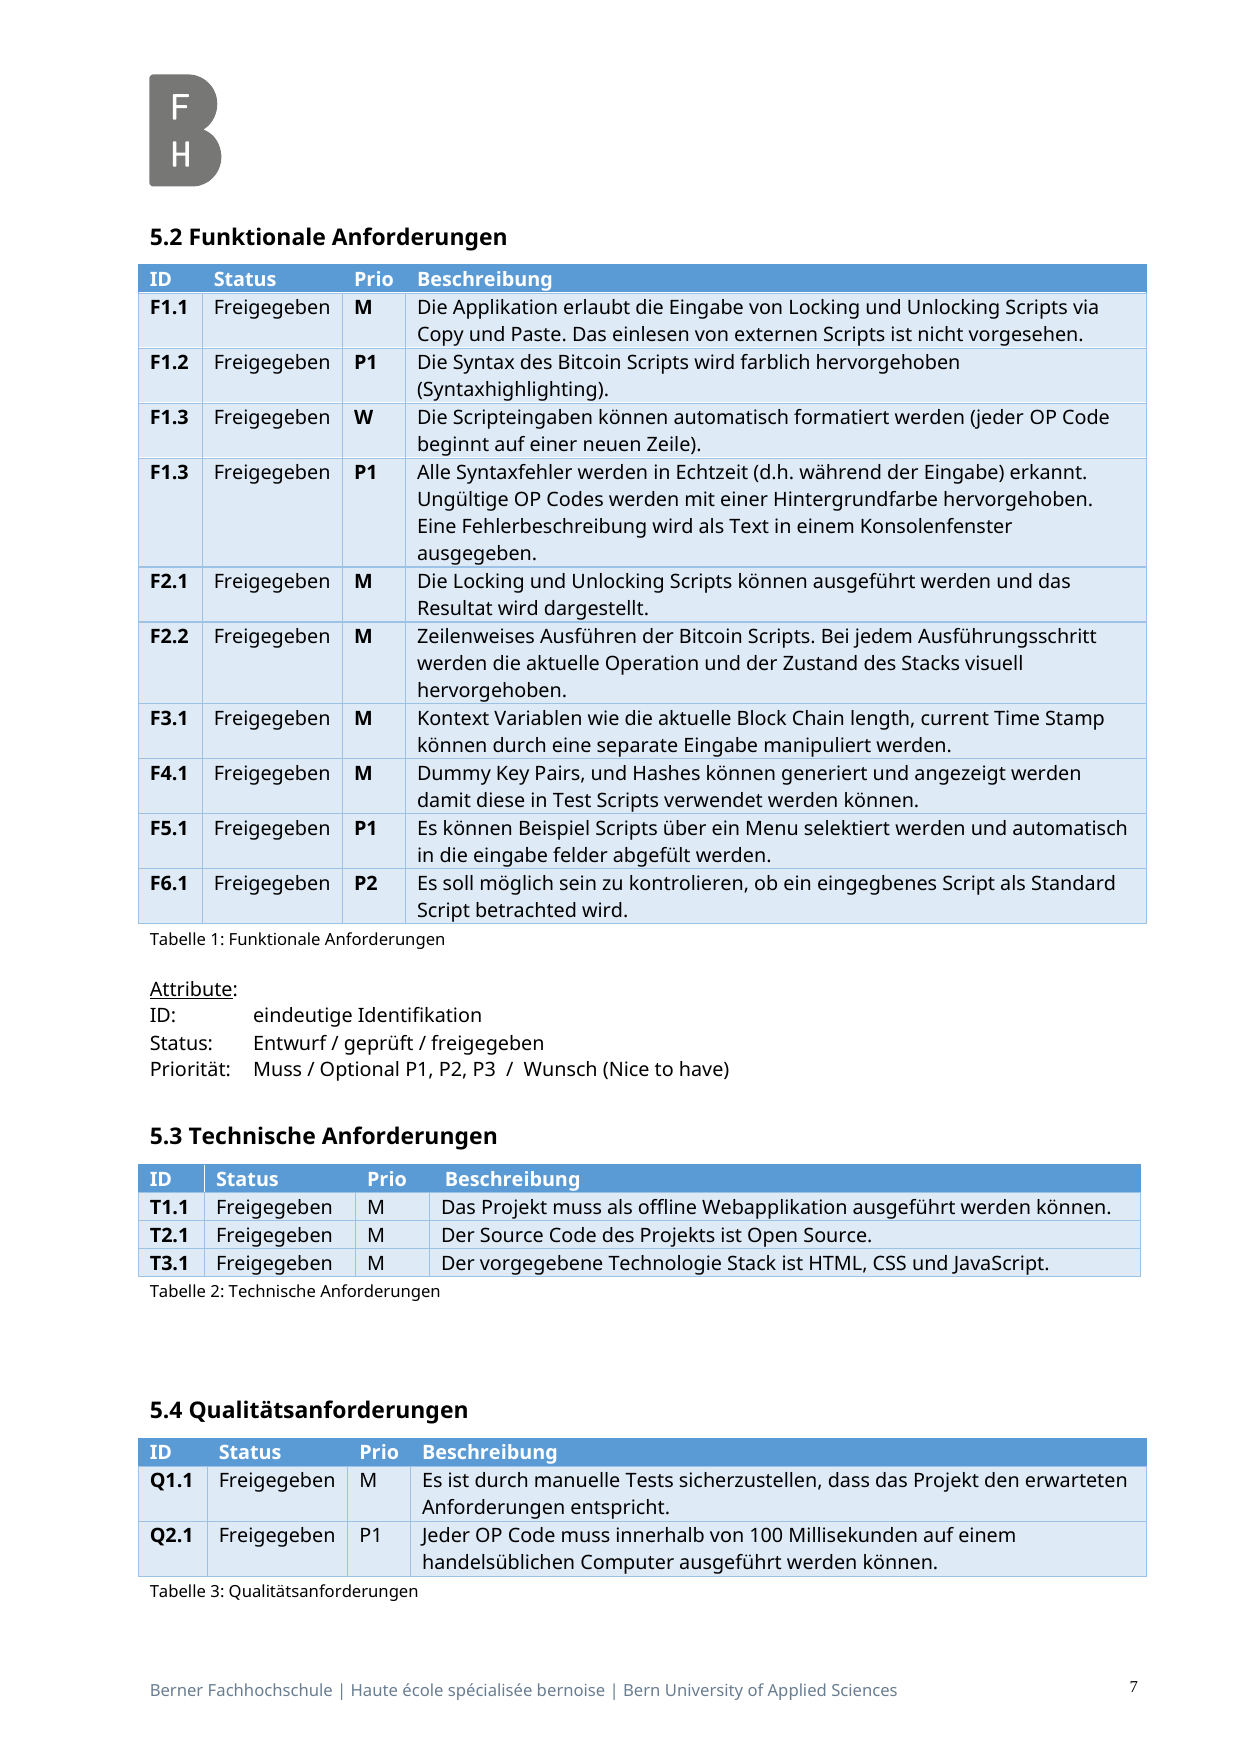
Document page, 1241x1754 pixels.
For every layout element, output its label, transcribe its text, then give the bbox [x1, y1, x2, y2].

table_cell M [343, 704, 405, 758]
table_header Beschreibung [411, 1439, 1146, 1466]
table_cell Der vorgegebene Technologie Stack ist HTML, CSS und JavaScript. [430, 1249, 1140, 1276]
text Attribute: [149, 975, 1136, 1002]
table_cell M [343, 759, 405, 813]
table_cell Es können Beispiel Scripts über ein Menu selektiert werden und automatisch in die eingabe felder abgefült werden. [406, 814, 1146, 868]
table_cell Zeilenweises Ausführen der Bitcoin Scripts. Bei jedem Ausführungsschritt werden die aktuelle Operation und der Zustand des Stacks visuell hervorgehoben. [406, 623, 1146, 703]
table_cell W [343, 404, 405, 457]
table_cell Freigegeben [203, 459, 342, 566]
table_cell T1.1 [139, 1193, 204, 1220]
table_cell P1 [343, 814, 405, 868]
table_cell Alle Syntaxfehler werden in Echtzeit (d.h. während der Eingabe) erkannt. Ungültige OP Codes werden mit einer Hintergrundfarbe hervorgehoben. Eine Fehlerbeschreibung wird als Text in einem Konsolenfenster ausgegeben. [406, 459, 1146, 566]
table_cell F1.1 [139, 294, 202, 347]
table_cell Freigegeben [203, 349, 342, 402]
table_cell F2.2 [139, 623, 202, 703]
table_cell M [356, 1193, 429, 1220]
table_cell Q2.1 [139, 1522, 207, 1576]
table_cell F1.2 [139, 349, 202, 402]
table_header Beschreibung [433, 1165, 1140, 1192]
table_cell T3.1 [139, 1249, 204, 1276]
table_header Beschreibung [406, 265, 1146, 292]
table_cell Freigegeben [203, 814, 342, 868]
table_cell F5.1 [139, 814, 202, 868]
table_header Prio [343, 265, 406, 292]
table_cell Freigegeben [203, 869, 342, 923]
table_header Prio [348, 1439, 411, 1466]
table_cell Das Projekt muss als offline Webapplikation ausgeführt werden können. [430, 1193, 1140, 1220]
table_header Prio [356, 1165, 433, 1192]
table_cell M [343, 294, 405, 347]
text Tabelle 1: Funktionale Anforderungen [149, 924, 1136, 950]
table_cell P1 [348, 1522, 410, 1576]
table_cell Dummy Key Pairs, und Hashes können generiert und angezeigt werden damit diese in Test Scripts verwendet werden können. [406, 759, 1146, 813]
table_header Status [205, 1165, 356, 1192]
table_cell F2.1 [139, 568, 202, 621]
table_cell M [343, 623, 405, 703]
table_cell M [348, 1467, 410, 1521]
text Tabelle 3: Qualitätsanforderungen [149, 1577, 1136, 1602]
table_cell Die Locking und Unlocking Scripts können ausgeführt werden und das Resultat wird dargestellt. [406, 568, 1146, 621]
table_cell F4.1 [139, 759, 202, 813]
text Tabelle 2: Technische Anforderungen [149, 1277, 1136, 1302]
table_cell P2 [343, 869, 405, 923]
table_cell Freigegeben [208, 1522, 347, 1576]
table_cell Freigegeben [205, 1249, 355, 1276]
table_cell Q1.1 [139, 1467, 207, 1521]
table_cell Freigegeben [205, 1193, 355, 1220]
text Status: Entwurf / geprüft / freigegeben [149, 1029, 1136, 1056]
table_cell Es ist durch manuelle Tests sicherzustellen, dass das Projekt den erwarteten Anforderungen entspricht. [411, 1467, 1146, 1521]
table_cell Freigegeben [203, 704, 342, 758]
table_cell Jeder OP Code muss innerhalb von 100 Millisekunden auf einem handelsüblichen Computer ausgeführt werden können. [411, 1522, 1146, 1576]
table_cell M [356, 1221, 429, 1248]
table_cell F1.3 [139, 404, 202, 457]
table_header Status [207, 1439, 348, 1466]
table_cell Freigegeben [203, 294, 342, 347]
table_header ID [139, 265, 202, 292]
table_cell P1 [343, 459, 405, 566]
table_cell Freigegeben [203, 759, 342, 813]
table_cell Freigegeben [208, 1467, 347, 1521]
text ID: eindeutige Identifikation [149, 1002, 1136, 1029]
table_cell P1 [343, 349, 405, 402]
subtitle Funktionale Anforderungen [149, 221, 1136, 252]
table_cell Die Syntax des Bitcoin Scripts wird farblich hervorgehoben (Syntaxhighlighting). [406, 349, 1146, 402]
table_header ID [139, 1439, 207, 1466]
table_cell F1.3 [139, 459, 202, 566]
table_cell F6.1 [139, 869, 202, 923]
table_cell Freigegeben [205, 1221, 355, 1248]
table_cell M [343, 568, 405, 621]
table_header Status [202, 265, 343, 292]
table_cell Kontext Variablen wie die aktuelle Block Chain length, current Time Stamp können durch eine separate Eingabe manipuliert werden. [406, 704, 1146, 758]
table_cell Es soll möglich sein zu kontrolieren, ob ein eingegbenes Script als Standard Script betrachted wird. [406, 869, 1146, 923]
table_cell M [356, 1249, 429, 1276]
table_cell Der Source Code des Projekts ist Open Source. [430, 1221, 1140, 1248]
text Priorität: Muss / Optional P1, P2, P3 / Wunsch (Nice to have) [149, 1056, 1136, 1083]
subtitle Qualitätsanforderungen [149, 1394, 1136, 1425]
table_cell Freigegeben [203, 623, 342, 703]
table_cell Freigegeben [203, 568, 342, 621]
subtitle Technische Anforderungen [149, 1120, 1136, 1151]
table_cell Die Applikation erlaubt die Eingabe von Locking und Unlocking Scripts via Copy und Paste. Das einlesen von externen Scripts ist nicht vorgesehen. [406, 294, 1146, 347]
table_cell F3.1 [139, 704, 202, 758]
table_cell T2.1 [139, 1221, 204, 1248]
table_cell Freigegeben [203, 404, 342, 457]
table_cell Die Scripteingaben können automatisch formatiert werden (jeder OP Code beginnt auf einer neuen Zeile). [406, 404, 1146, 457]
table_header ID [139, 1165, 204, 1192]
